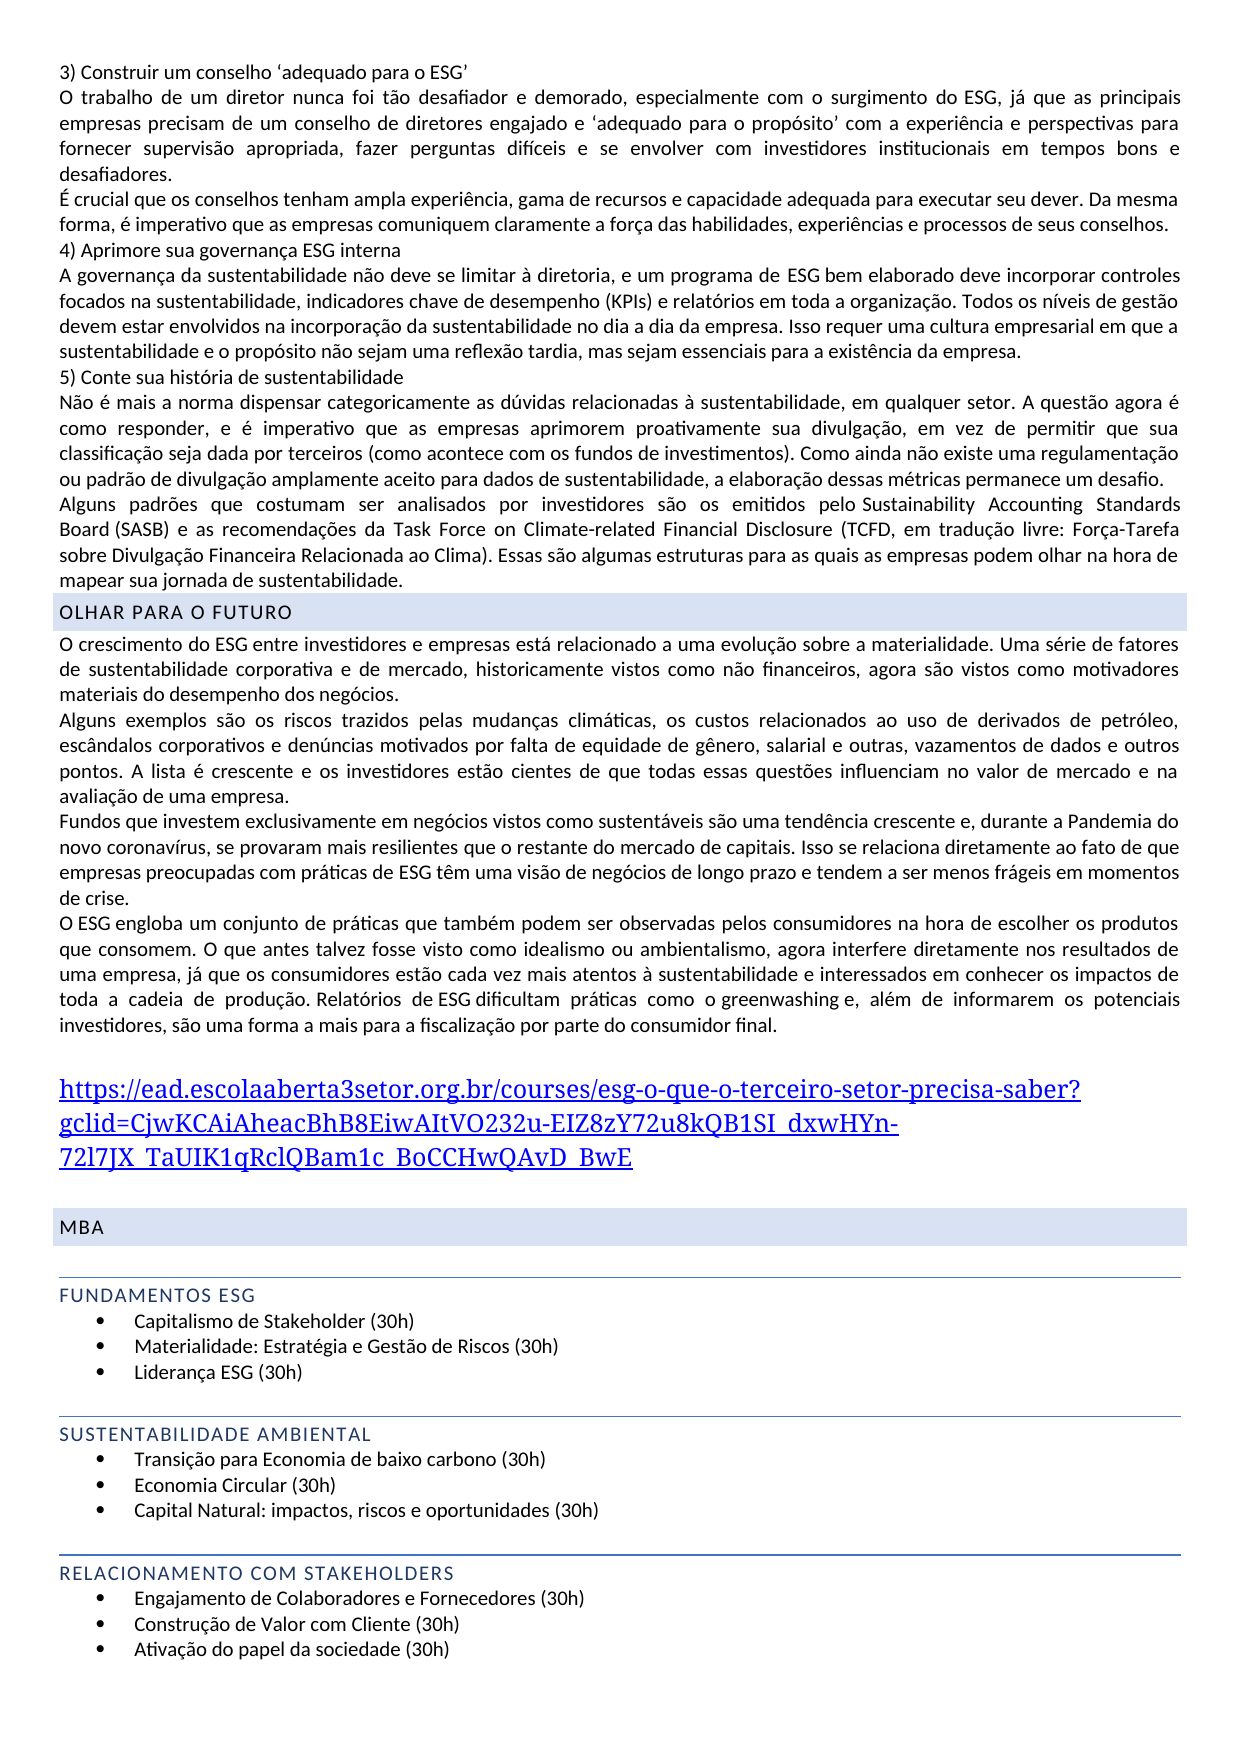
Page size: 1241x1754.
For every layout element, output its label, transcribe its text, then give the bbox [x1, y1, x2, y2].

list Ativação do papel da sociedade (30h) [97, 1636, 1181, 1662]
subtitle RELACIONAMENTO COM STAKEHOLDERS [59, 1556, 1181, 1585]
list Capitalismo de Stakeholder (30h) [97, 1308, 1181, 1333]
list Capital Natural: impactos, riscos e oportunidades (30h) [97, 1497, 1181, 1523]
text Fundos que investem exclusivamente em negócios vistos como sustentáveis são uma tendência crescente e, durante a Pandemia do novo coronavírus, se provaram mais resilientes que o restante do mercado de capitais. Isso se relaciona diretamente ao fato de que empresas preocupadas com práticas de ESG têm uma visão de negócios de longo prazo e tendem a ser menos frágeis em momentos de crise. [59, 809, 1181, 910]
text Não é mais a norma dispensar categoricamente as dúvidas relacionadas à sustentabilidade, em qualquer setor. A questão agora é como responder, e é imperativo que as empresas aprimorem proativamente sua divulgação, em vez de permitir que sua classificação seja dada por terceiros (como acontece com os fundos de investimentos). Como ainda não existe uma regulamentação ou padrão de divulgação amplamente aceito para dados de sustentabilidade, a elaboração dessas métricas permanece um desafio. [59, 389, 1181, 491]
list Materialidade: Estratégia e Gestão de Riscos (30h) [97, 1333, 1181, 1359]
list Construção de Valor com Cliente (30h) [97, 1611, 1181, 1636]
text O trabalho de um diretor nunca foi tão desafiador e demorado, especialmente com o surgimento do ESG, já que as principais empresas precisam de um conselho de diretores engajado e ‘adequado para o propósito’ com a experiência e perspectivas para fornecer supervisão apropriada, fazer perguntas difíceis e se envolver com investidores institucionais em tempos bons e desafiadores. [59, 84, 1181, 186]
text É crucial que os conselhos tenham ampla experiência, gama de recursos e capacidade adequada para executar seu dever. Da mesma forma, é imperativo que as empresas comuniquem claramente a força das habilidades, experiências e processos de seus conselhos. [59, 186, 1181, 237]
text https://ead.escolaaberta3setor.org.br/courses/esg-o-que-o-terceiro-setor-precisa-saber?gclid=CjwKCAiAheacBhB8EiwAItVO232u-EIZ8zY72u8kQB1SI_dxwHYn-72l7JX_TaUIK1qRclQBam1c_BoCCHwQAvD_BwE [59, 1071, 1181, 1174]
text O crescimento do ESG entre investidores e empresas está relacionado a uma evolução sobre a materialidade. Uma série de fatores de sustentabilidade corporativa e de mercado, historicamente vistos como não financeiros, agora são vistos como motivadores materiais do desempenho dos negócios. [59, 631, 1181, 707]
subtitle MBA [59, 1214, 1181, 1239]
subtitle SUSTENTABILIDADE AMBIENTAL [59, 1417, 1181, 1447]
list Liderança ESG (30h) [97, 1359, 1181, 1384]
text A governança da sustentabilidade não deve se limitar à diretoria, e um programa de ESG bem elaborado deve incorporar controles focados na sustentabilidade, indicadores chave de desempenho (KPIs) e relatórios em toda a organização. Todos os níveis de gestão devem estar envolvidos na incorporação da sustentabilidade no dia a dia da empresa. Isso requer uma cultura empresarial em que a sustentabilidade e o propósito não sejam uma reflexão tardia, mas sejam essenciais para a existência da empresa. [59, 262, 1181, 364]
list Engajamento de Colaboradores e Fornecedores (30h) [97, 1585, 1181, 1611]
subtitle FUNDAMENTOS ESG [59, 1278, 1181, 1308]
text 4) Aprimore sua governança ESG interna [59, 237, 1181, 262]
list Transição para Economia de baixo carbono (30h) [97, 1447, 1181, 1472]
text Alguns exemplos são os riscos trazidos pelas mudanças climáticas, os custos relacionados ao uso de derivados de petróleo, escândalos corporativos e denúncias motivados por falta de equidade de gênero, salarial e outras, vazamentos de dados e outros pontos. A lista é crescente e os investidores estão cientes de que todas essas questões influenciam no valor de mercado e na avaliação de uma empresa. [59, 707, 1181, 809]
text 3) Construir um conselho ‘adequado para o ESG’ [59, 59, 1181, 84]
text Alguns padrões que costumam ser analisados por investidores são os emitidos pelo Sustainability Accounting Standards Board (SASB) e as recomendações da Task Force on Climate-related Financial Disclosure (TCFD, em tradução livre: Força-Tarefa sobre Divulgação Financeira Relacionada ao Clima). Essas são algumas estruturas para as quais as empresas podem olhar na hora de mapear sua jornada de sustentabilidade. [59, 491, 1181, 593]
list Economia Circular (30h) [97, 1472, 1181, 1497]
subtitle Olhar para o futuro [59, 599, 1181, 624]
text 5) Conte sua história de sustentabilidade [59, 364, 1181, 389]
text O ESG engloba um conjunto de práticas que também podem ser observadas pelos consumidores na hora de escolher os produtos que consomem. O que antes talvez fosse visto como idealismo ou ambientalismo, agora interfere diretamente nos resultados de uma empresa, já que os consumidores estão cada vez mais atentos à sustentabilidade e interessados em conhecer os impactos de toda a cadeia de produção. Relatórios de ESG dificultam práticas como o greenwashing e, além de informarem os potenciais investidores, são uma forma a mais para a fiscalização por parte do consumidor final. [59, 910, 1181, 1037]
